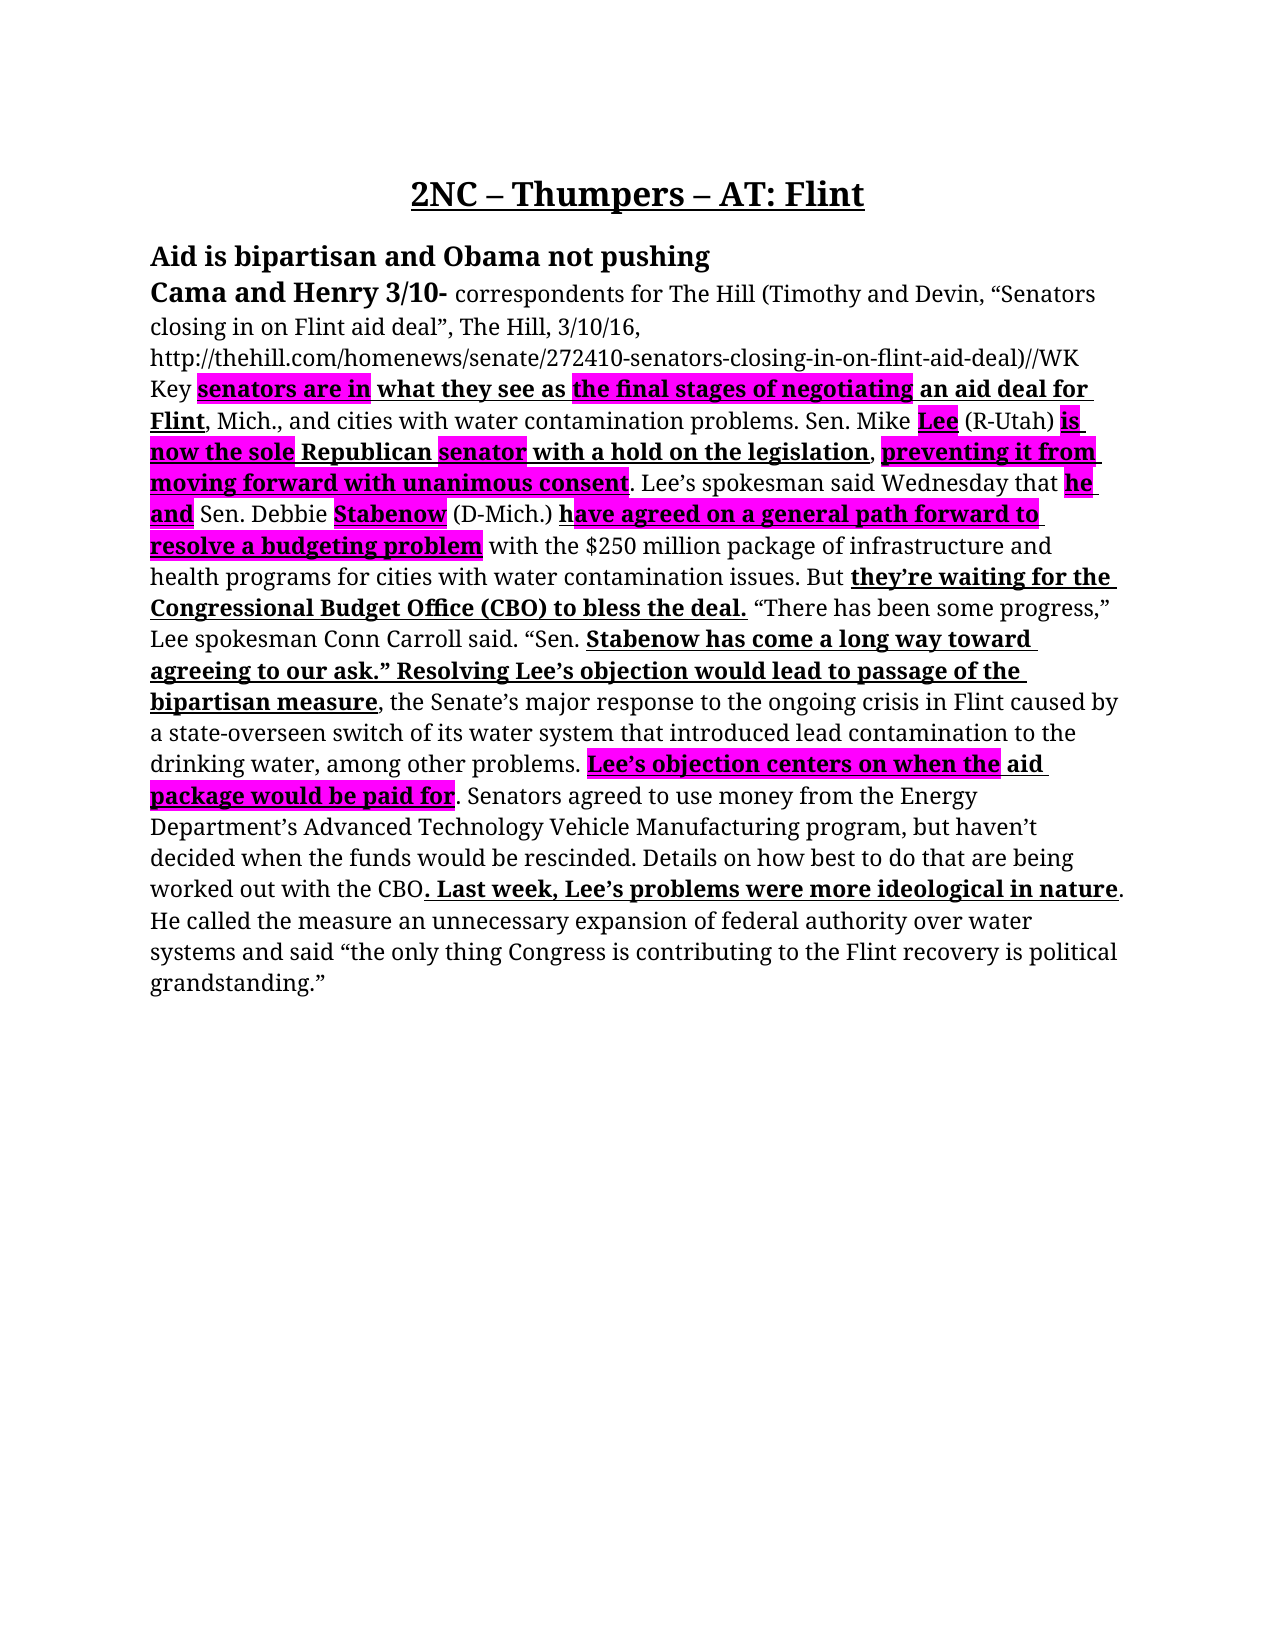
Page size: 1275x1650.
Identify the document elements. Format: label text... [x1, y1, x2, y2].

text Cama and Henry 3/10- correspondents for The Hill (Timothy and Devin, “Senators closing in on Flint aid deal”, The Hill, 3/10/16, http://thehill.com/homenews/senate/272410-senators-closing-in-on-flint-aid-deal)//WK [150, 274, 1125, 373]
subtitle Aid is bipartisan and Obama not pushing [150, 237, 1125, 274]
text Key senators are in what they see as the final stages of negotiating an aid deal for Flint, Mich., and cities with water contamination problems. Sen. Mike Lee (R-Utah) is now the sole Republican senator with a hold on the legislation, preventing it from moving forward with unanimous consent. Lee’s spokesman said Wednesday that he and Sen. Debbie Stabenow (D-Mich.) have agreed on a general path forward to resolve a budgeting problem with the $250 million package of infrastructure and health programs for cities with water contamination issues. But they’re waiting for the Congressional Budget Office (CBO) to bless the deal. “There has been some progress,” Lee spokesman Conn Carroll said. “Sen. Stabenow has come a long way toward agreeing to our ask.” Resolving Lee’s objection would lead to passage of the bipartisan measure, the Senate’s major response to the ongoing crisis in Flint caused by a state-overseen switch of its water system that introduced lead contamination to the drinking water, among other problems. Lee’s objection centers on when the aid package would be paid for. Senators agreed to use money from the Energy Department’s Advanced Technology Vehicle Manufacturing program, but haven’t decided when the funds would be rescinded. Details on how best to do that are being worked out with the CBO. Last week, Lee’s problems were more ideological in nature. He called the measure an unnecessary expansion of federal authority over water systems and said “the only thing Congress is contributing to the Flint recovery is political grandstanding.” [150, 373, 1125, 998]
subtitle 2NC – Thumpers – AT: Flint [150, 171, 1125, 216]
